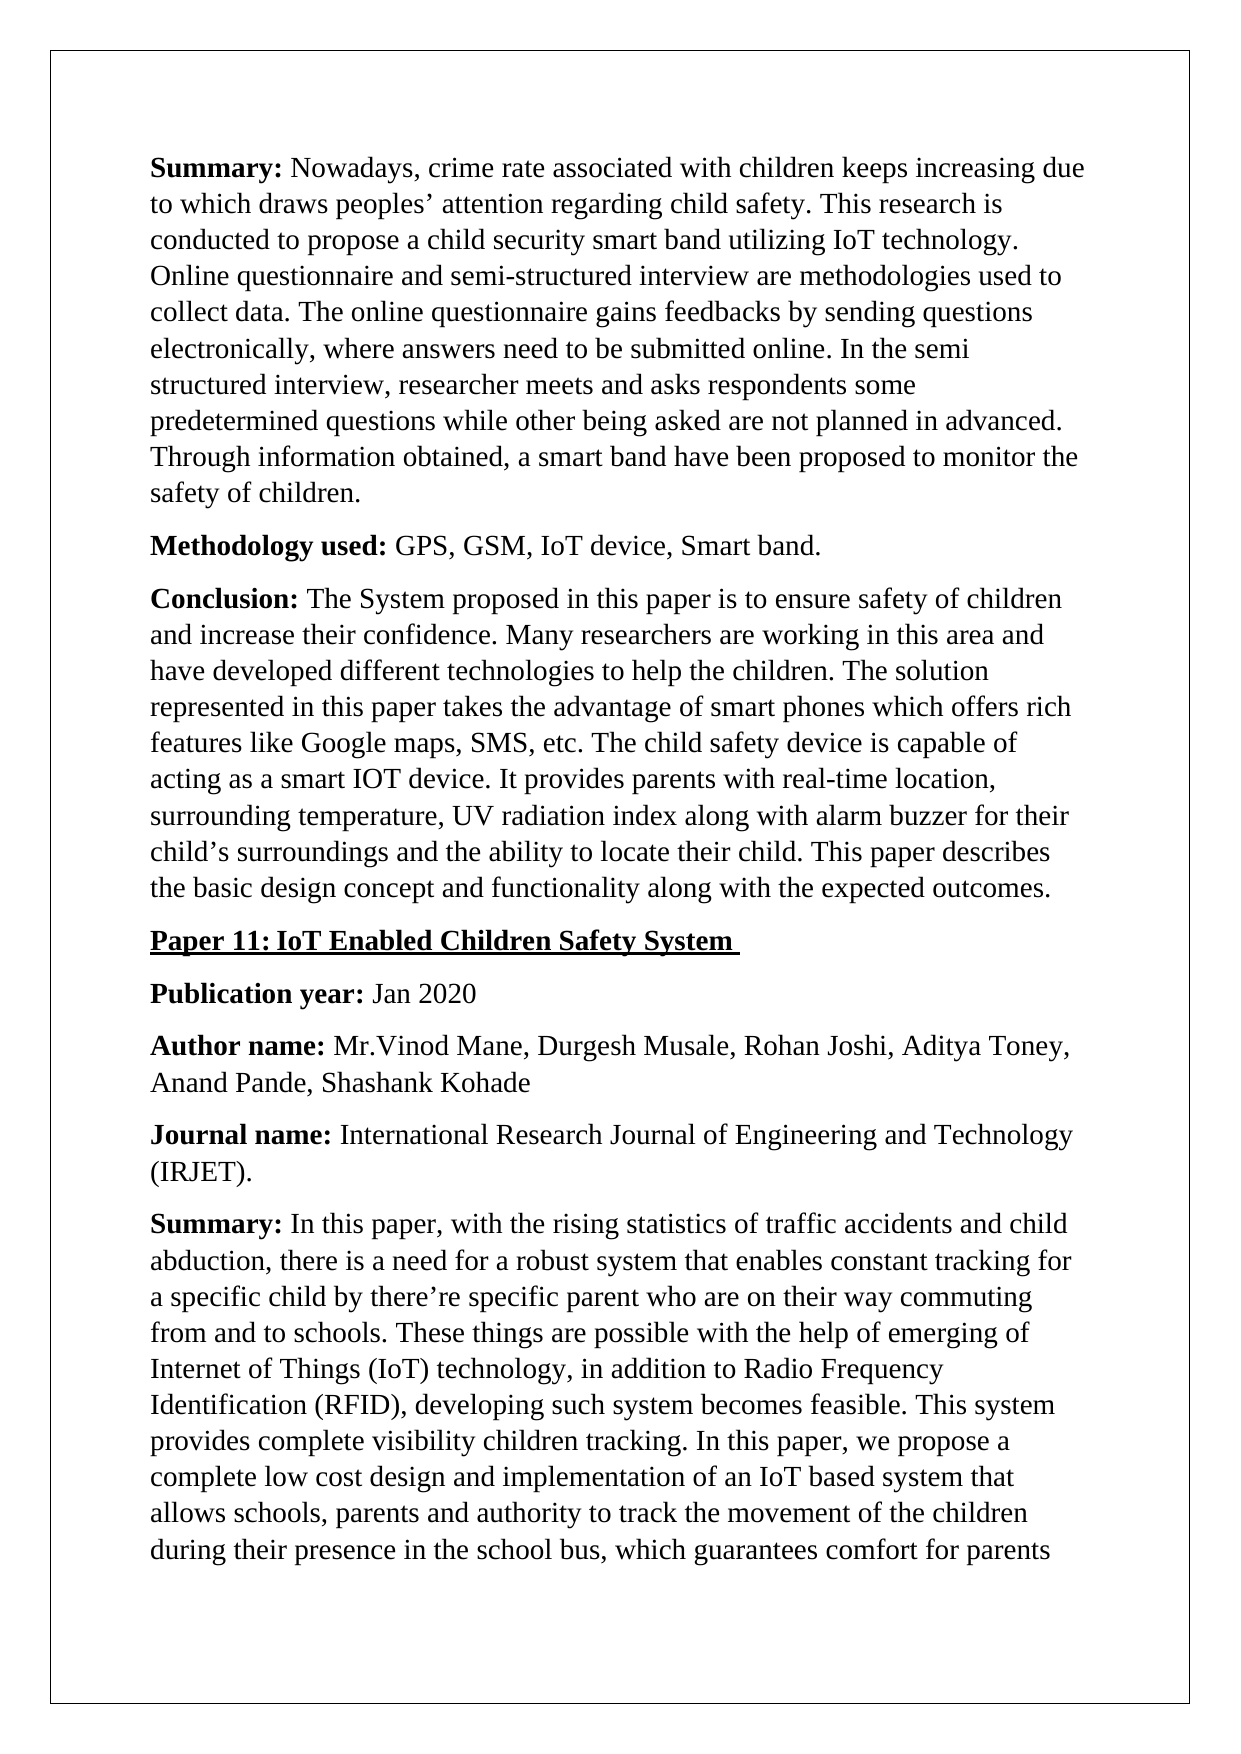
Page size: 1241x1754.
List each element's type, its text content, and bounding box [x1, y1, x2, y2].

text Publication year: Jan 2020 [150, 976, 1090, 1009]
text Paper 11: IoT Enabled Children Safety System [150, 923, 1090, 956]
text Journal name: International Research Journal of Engineering and Technology (IRJET). [150, 1117, 1090, 1187]
text Conclusion: The System proposed in this paper is to ensure safety of children and increase their confidence. Many researchers are working in this area and have developed different technologies to help the children. The solution represented in this paper takes the advantage of smart phones which offers rich features like Google maps, SMS, etc. The child safety device is capable of acting as a smart IOT device. It provides parents with real-time location, surrounding temperature, UV radiation index along with alarm buzzer for their child’s surroundings and the ability to locate their child. This paper describes the basic design concept and functionality along with the expected outcomes. [150, 581, 1090, 904]
text Methodology used: GPS, GSM, IoT device, Smart band. [150, 528, 1090, 562]
text Summary: Nowadays, crime rate associated with children keeps increasing due to which draws peoples’ attention regarding child safety. This research is conducted to propose a child security smart band utilizing IoT technology. Online questionnaire and semi-structured interview are methodologies used to collect data. The online questionnaire gains feedbacks by sending questions electronically, where answers need to be submitted online. In the semi structured interview, researcher meets and asks respondents some predetermined questions while other being asked are not planned in advanced. Through information obtained, a smart band have been proposed to monitor the safety of children. [150, 150, 1090, 509]
text Author name: Mr.Vinod Mane, Durgesh Musale, Rohan Joshi, Aditya Toney, Anand Pande, Shashank Kohade [150, 1028, 1090, 1098]
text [150, 1206, 1090, 1565]
